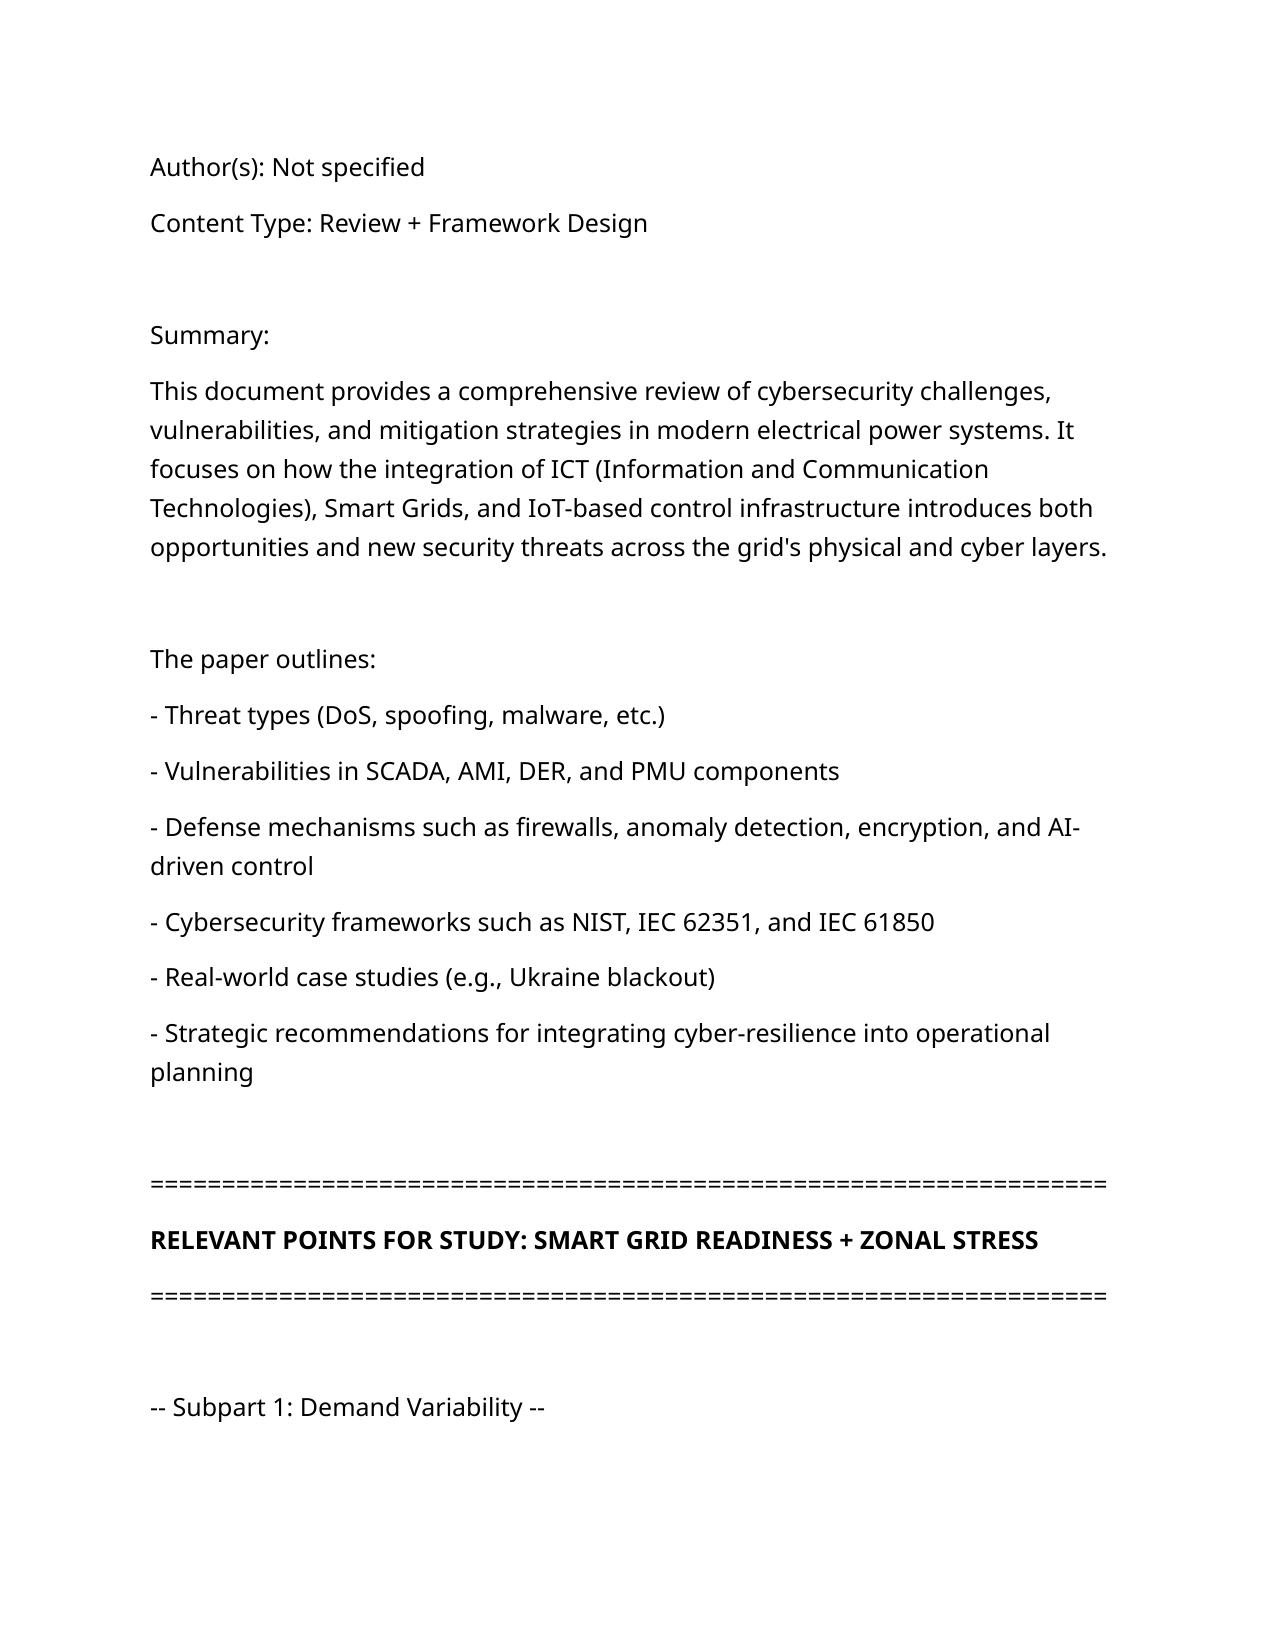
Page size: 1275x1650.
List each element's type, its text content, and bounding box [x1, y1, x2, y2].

text - Cybersecurity frameworks such as NIST, IEC 62351, and IEC 61850 [150, 904, 1125, 938]
text -- Subpart 1: Demand Variability -- [150, 1390, 1125, 1424]
text RELEVANT POINTS FOR STUDY: SMART GRID READINESS + ZONAL STRESS [150, 1222, 1125, 1257]
text Author(s): Not specified [150, 150, 1125, 184]
text Content Type: Review + Framework Design [150, 206, 1125, 240]
text - Real-world case studies (e.g., Ukraine blackout) [150, 960, 1125, 994]
text - Strategic recommendations for integrating cyber-resilience into operational planning [150, 1016, 1125, 1089]
text Summary: [150, 317, 1125, 352]
text =================================================================== [150, 1167, 1125, 1201]
text =================================================================== [150, 1278, 1125, 1312]
text - Threat types (DoS, spoofing, malware, etc.) [150, 697, 1125, 732]
text - Vulnerabilities in SCADA, AMI, DER, and PMU components [150, 753, 1125, 787]
text The paper outlines: [150, 642, 1125, 676]
text - Defense mechanisms such as firewalls, anomaly detection, encryption, and AI-driven control [150, 809, 1125, 882]
text This document provides a comprehensive review of cybersecurity challenges, vulnerabilities, and mitigation strategies in modern electrical power systems. It focuses on how the integration of ICT (Information and Communication Technologies), Smart Grids, and IoT-based control infrastructure introduces both opportunities and new security threats across the grid's physical and cyber layers. [150, 373, 1125, 564]
